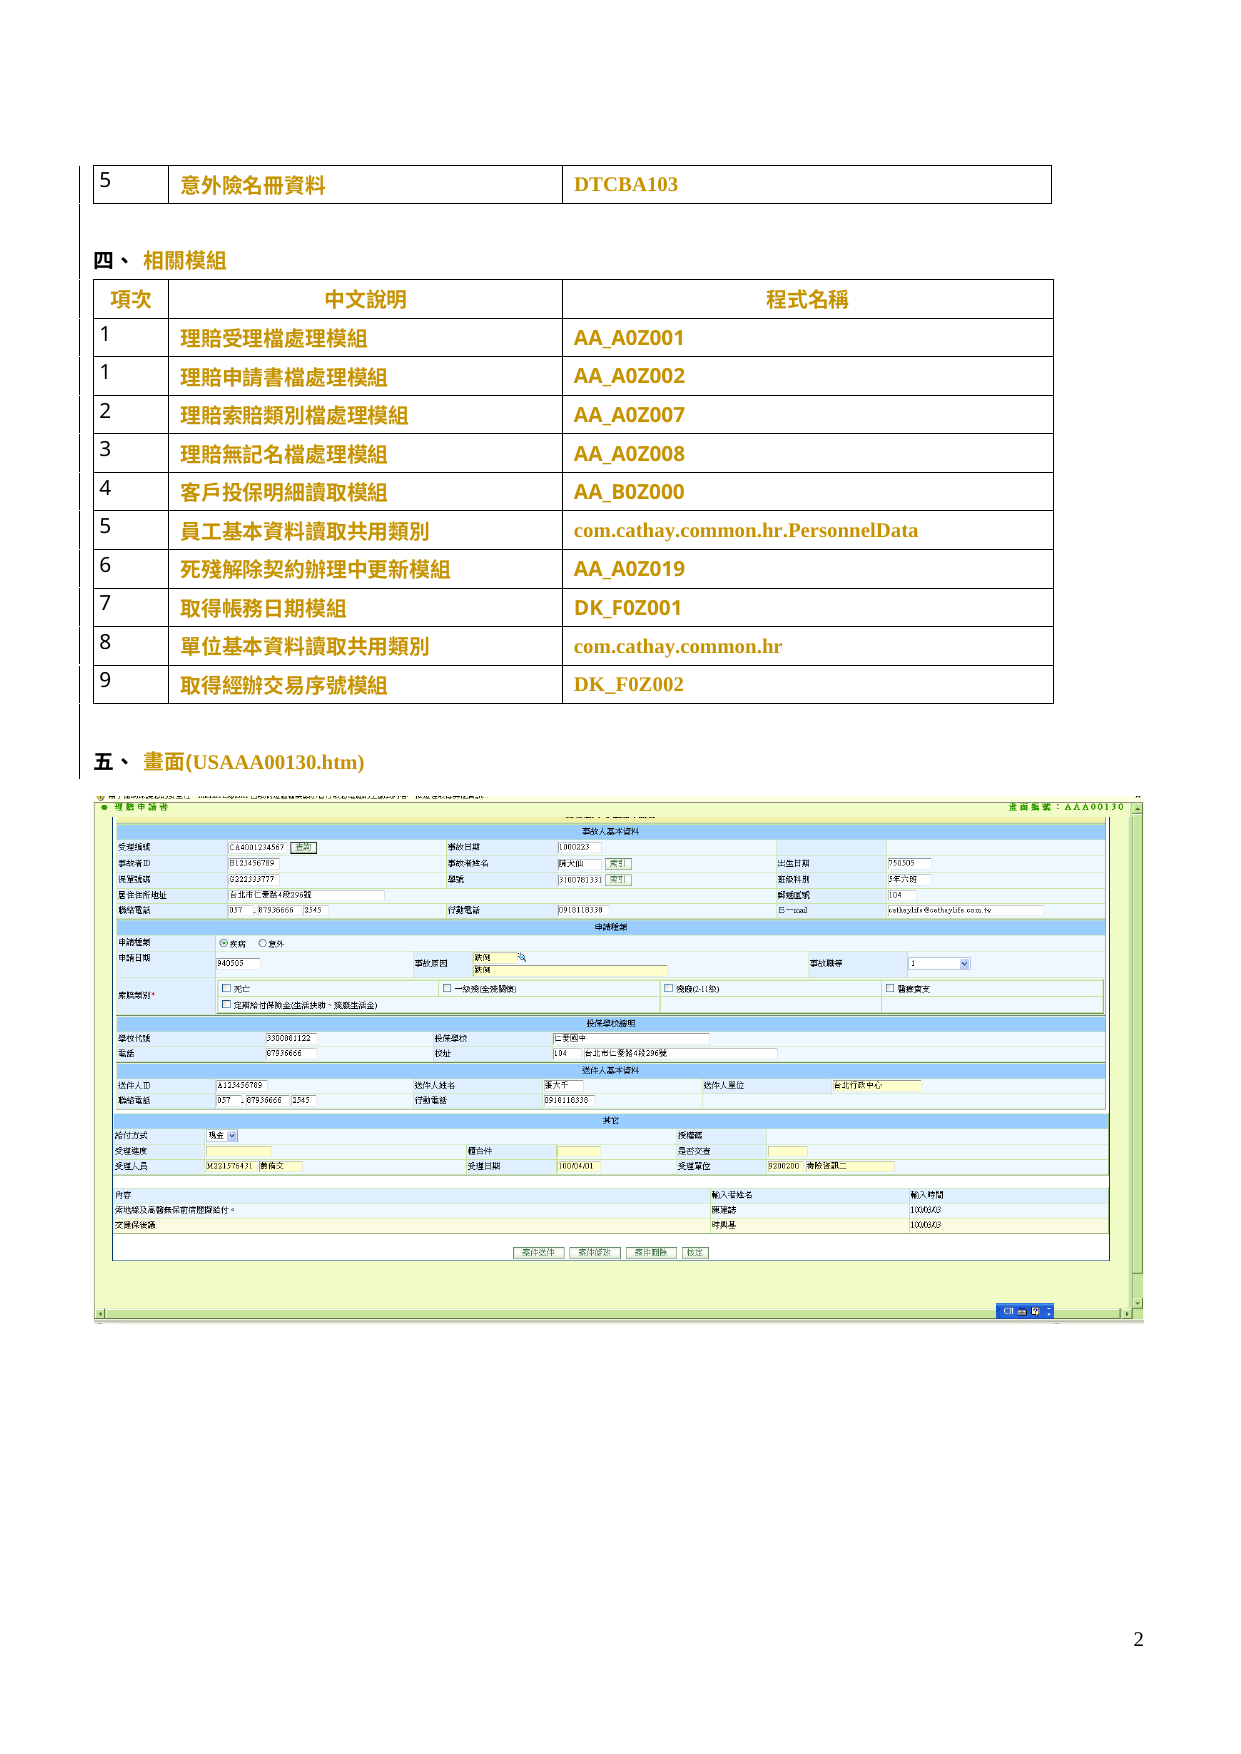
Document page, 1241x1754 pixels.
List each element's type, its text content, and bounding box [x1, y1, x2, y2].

table_cell [94, 511, 168, 549]
table_cell [94, 434, 168, 472]
table_cell DK_F0Z002 [563, 666, 1053, 703]
table_cell AA_B0Z000 [563, 473, 1053, 510]
table_cell [94, 627, 168, 664]
table_cell AA_A0Z019 [563, 550, 1053, 587]
table_cell AA_A0Z002 [563, 357, 1053, 395]
table_cell 理賠無記名檔處理模組 [169, 434, 562, 472]
table_cell 員工基本資料讀取共用類別 [169, 511, 562, 549]
table_cell 死殘解除契約辦理中更新模組 [169, 550, 562, 587]
table_cell [94, 319, 168, 356]
table_cell 意外險名冊資料 [169, 166, 562, 203]
table_cell AA_A0Z007 [563, 396, 1053, 433]
table_cell com.cathay.common.hr.PersonnelData [563, 511, 1053, 549]
table_cell DTCBA103 [563, 166, 1051, 203]
picture [93, 796, 1144, 1324]
table_cell [94, 396, 168, 433]
table_cell [94, 666, 168, 703]
table_header 中文說明 [169, 280, 562, 318]
table_cell [94, 166, 168, 203]
table_cell DK_F0Z001 [563, 589, 1053, 626]
table_cell com.cathay.common.hr [563, 627, 1053, 664]
table_cell AA_A0Z008 [563, 434, 1053, 472]
table_cell 理賠受理檔處理模組 [169, 319, 562, 356]
table_cell [94, 550, 168, 587]
table_cell 理賠申請書檔處理模組 [169, 357, 562, 395]
table_cell 單位基本資料讀取共用類別 [169, 627, 562, 664]
table_cell AA_A0Z001 [563, 319, 1053, 356]
table_cell 取得經辦交易序號模組 [169, 666, 562, 703]
table_cell [94, 473, 168, 510]
table_cell [94, 357, 168, 395]
table_header 程式名稱 [563, 280, 1053, 318]
table_cell 取得帳務日期模組 [169, 589, 562, 626]
table_header 項次 [94, 280, 168, 318]
table_cell 客戶投保明細讀取模組 [169, 473, 562, 510]
table_cell 理賠索賠類別檔處理模組 [169, 396, 562, 433]
list 相關模組 [94, 242, 1144, 279]
table_cell [94, 589, 168, 626]
list 畫面(USAAA00130.htm) [94, 742, 1144, 779]
